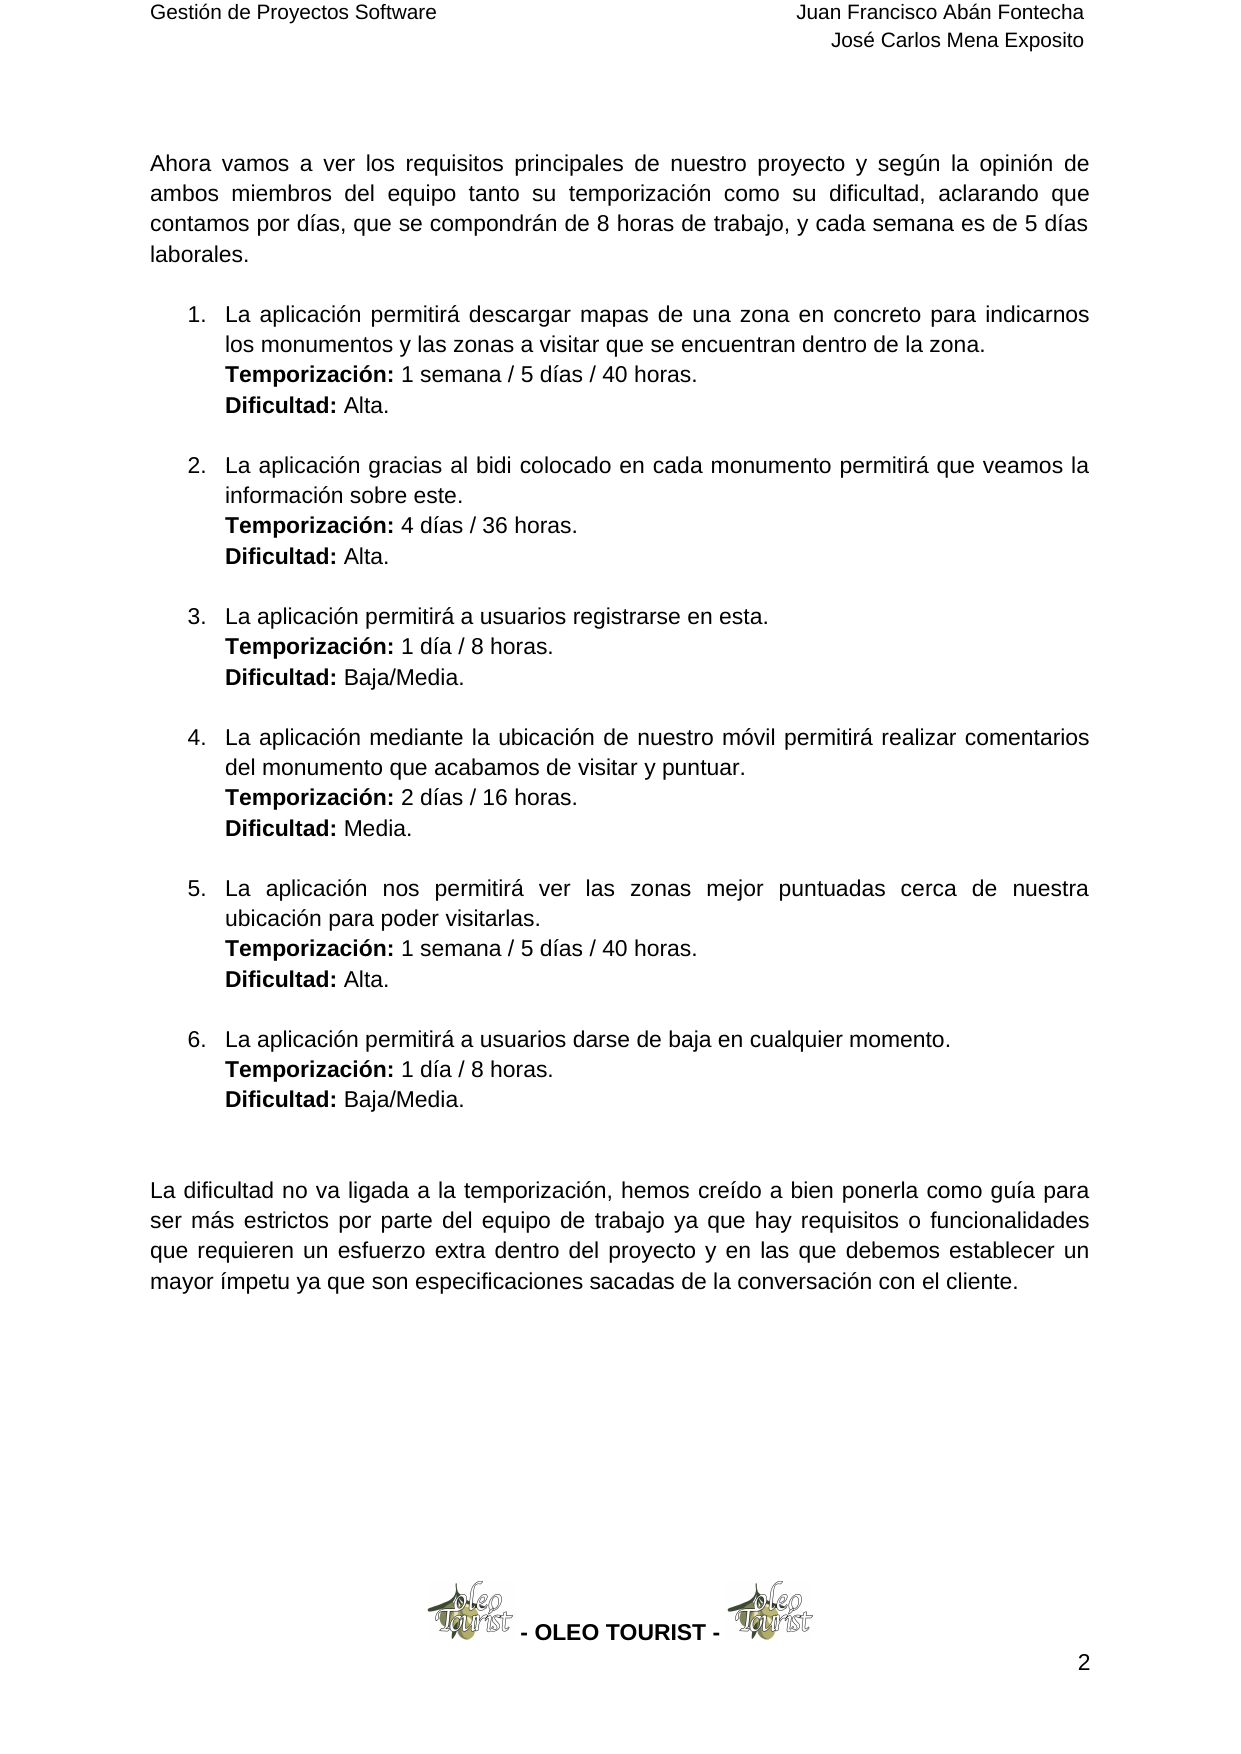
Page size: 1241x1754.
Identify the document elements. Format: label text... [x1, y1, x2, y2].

text Dificultad: Baja/Media. [150, 1086, 1090, 1113]
list La aplicación nos permitirá ver las zonas mejor puntuadas cerca de nuestra ubicación para poder visitarlas. [187, 875, 1090, 932]
text Dificultad: Alta. [150, 392, 1090, 418]
text Dificultad: Baja/Media. [150, 663, 1090, 690]
list La aplicación permitirá a usuarios registrarse en esta. [187, 603, 1090, 629]
list La aplicación mediante la ubicación de nuestro móvil permitirá realizar comentarios del monumento que acabamos de visitar y puntuar. [187, 724, 1090, 781]
text Temporización: 2 días / 16 horas. [150, 784, 1090, 811]
text Dificultad: Alta. [150, 543, 1090, 569]
text Temporización: 1 día / 8 horas. [150, 633, 1090, 660]
text Dificultad: Alta. [150, 966, 1090, 992]
list La aplicación gracias al bidi colocado en cada monumento permitirá que veamos la información sobre este. [187, 452, 1090, 509]
text Temporización: 4 días / 36 horas. [150, 512, 1090, 539]
list La aplicación permitirá descargar mapas de una zona en concreto para indicarnos los monumentos y las zonas a visitar que se encuentran dentro de la zona. [187, 301, 1090, 358]
text Ahora vamos a ver los requisitos principales de nuestro proyecto y según la opinión de ambos miembros del equipo tanto su temporización como su dificultad, aclarando que contamos por días, que se compondrán de 8 horas de trabajo, y cada semana es de 5 días laborales. [150, 150, 1090, 267]
text La dificultad no va ligada a la temporización, hemos creído a bien ponerla como guía para ser más estrictos por parte del equipo de trabajo ya que hay requisitos o funcionalidades que requieren un esfuerzo extra dentro del proyecto y en las que debemos establecer un mayor ímpetu ya que son especificaciones sacadas de la conversación con el cliente. [150, 1177, 1090, 1294]
text Dificultad: Media. [150, 814, 1090, 841]
picture [427, 1581, 514, 1640]
text Temporización: 1 semana / 5 días / 40 horas. [150, 935, 1090, 962]
list La aplicación permitirá a usuarios darse de baja en cualquier momento. [187, 1026, 1090, 1052]
text Temporización: 1 semana / 5 días / 40 horas. [150, 361, 1090, 388]
text Temporización: 1 día / 8 horas. [150, 1056, 1090, 1083]
picture [726, 1581, 814, 1640]
